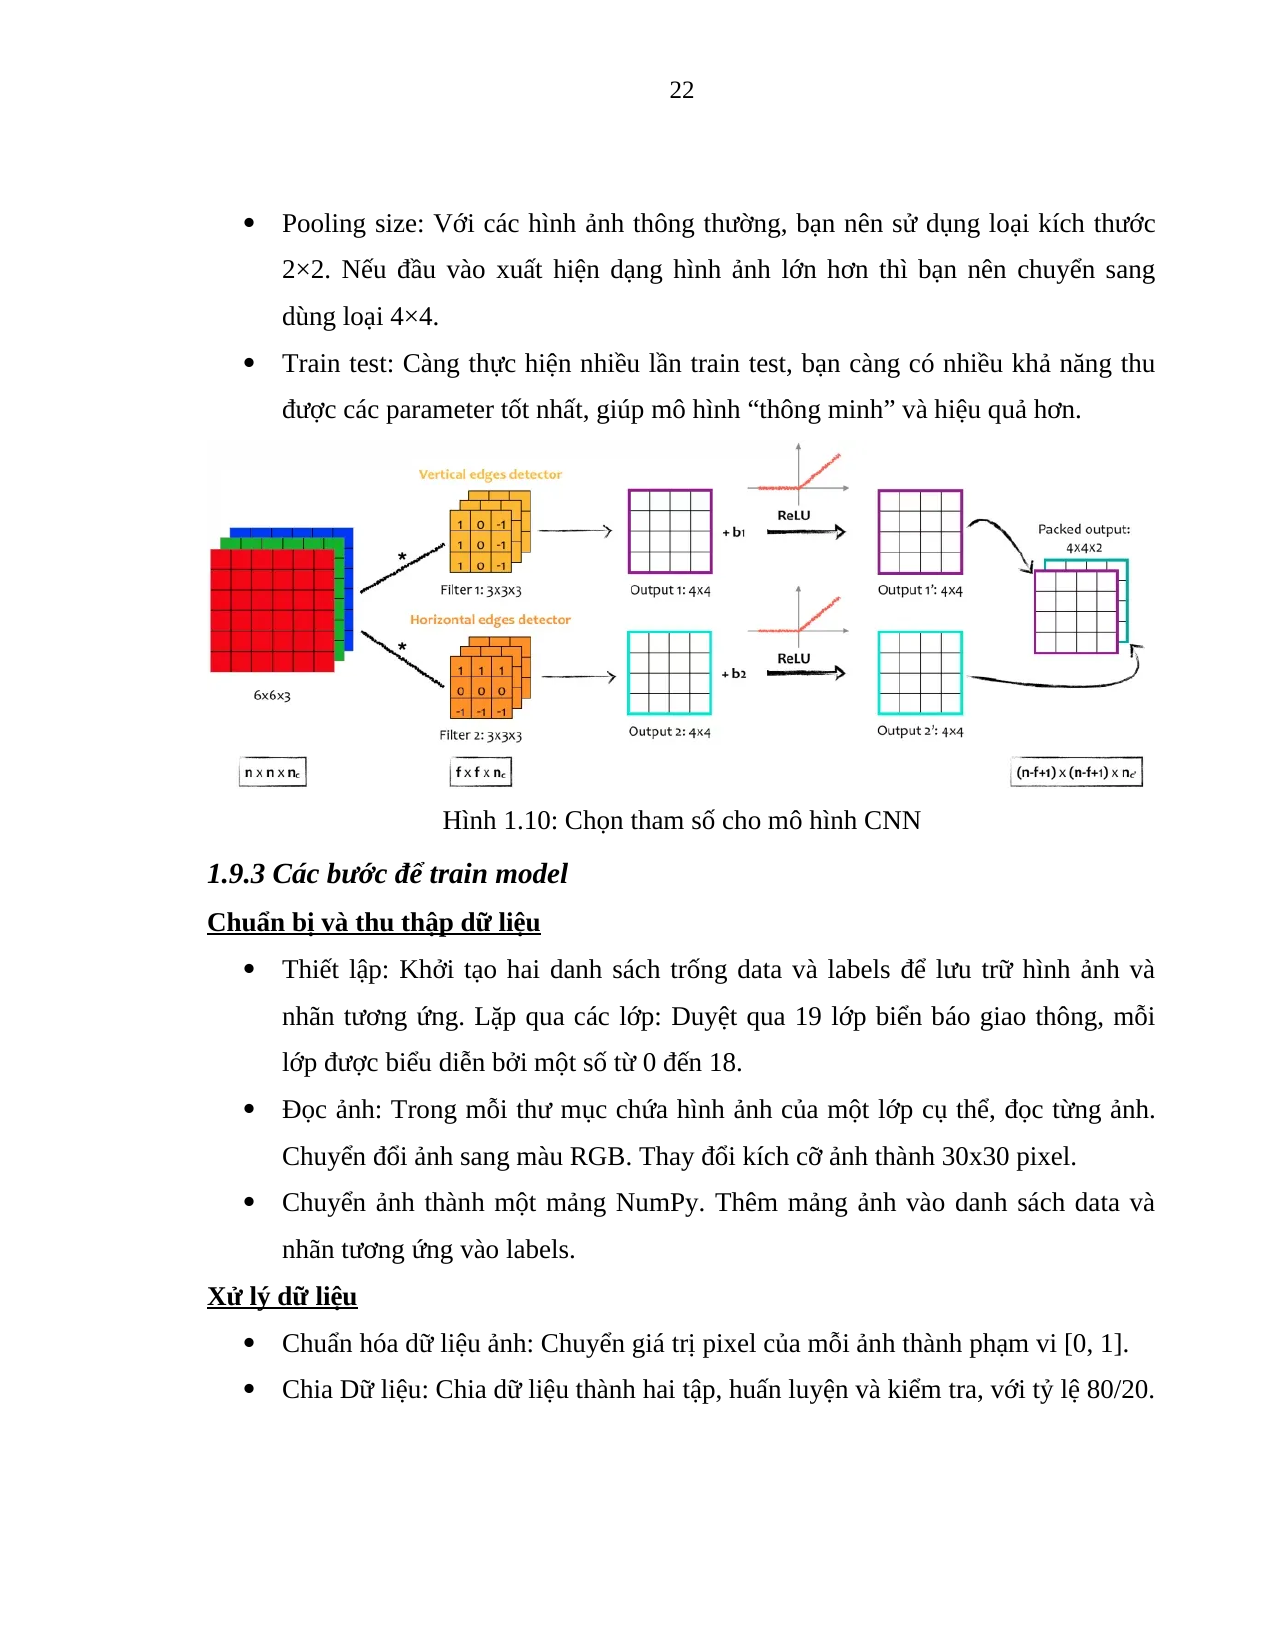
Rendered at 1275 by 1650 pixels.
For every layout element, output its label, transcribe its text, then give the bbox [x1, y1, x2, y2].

text Chuẩn bị và thu thập dữ liệu [207, 906, 1157, 937]
list Thiết lập: Khởi tạo hai danh sách trống data và labels để lưu trữ hình ảnh và nhãn tương ứng. Lặp qua các lớp: Duyệt qua 19 lớp biển báo giao thông, mỗi lớp được biểu diễn bởi một số từ 0 đến 18. [244, 953, 1157, 1078]
list Chuyển ảnh thành một mảng NumPy. Thêm mảng ảnh vào danh sách data và nhãn tương ứng vào labels. [244, 1187, 1157, 1264]
list Đọc ảnh: Trong mỗi thư mục chứa hình ảnh của một lớp cụ thể, đọc từng ảnh. Chuyển đổi ảnh sang màu RGB. Thay đổi kích cỡ ảnh thành 30x30 pixel. [244, 1093, 1157, 1171]
subtitle Các bước để train model [207, 856, 1157, 889]
text Hình 1.10: Chọn tham số cho mô hình CNN [207, 804, 1157, 835]
list Chuẩn hóa dữ liệu ảnh: Chuyển giá trị pixel của mỗi ảnh thành phạm vi [0, 1]. [244, 1327, 1157, 1358]
list Chia Dữ liệu: Chia dữ liệu thành hai tập, huấn luyện và kiểm tra, với tỷ lệ 80/20. [244, 1373, 1157, 1405]
list Train test: Càng thực hiện nhiều lần train test, bạn càng có nhiều khả năng thu được các parameter tốt nhất, giúp mô hình “thông minh” và hiệu quả hơn. [244, 347, 1157, 425]
list Pooling size: Với các hình ảnh thông thường, bạn nên sử dụng loại kích thước 2×2. Nếu đầu vào xuất hiện dạng hình ảnh lớn hơn thì bạn nên chuyển sang dùng loại 4×4. [244, 207, 1157, 331]
text Xử lý dữ liệu [207, 1280, 1157, 1311]
picture [206, 440, 1145, 789]
